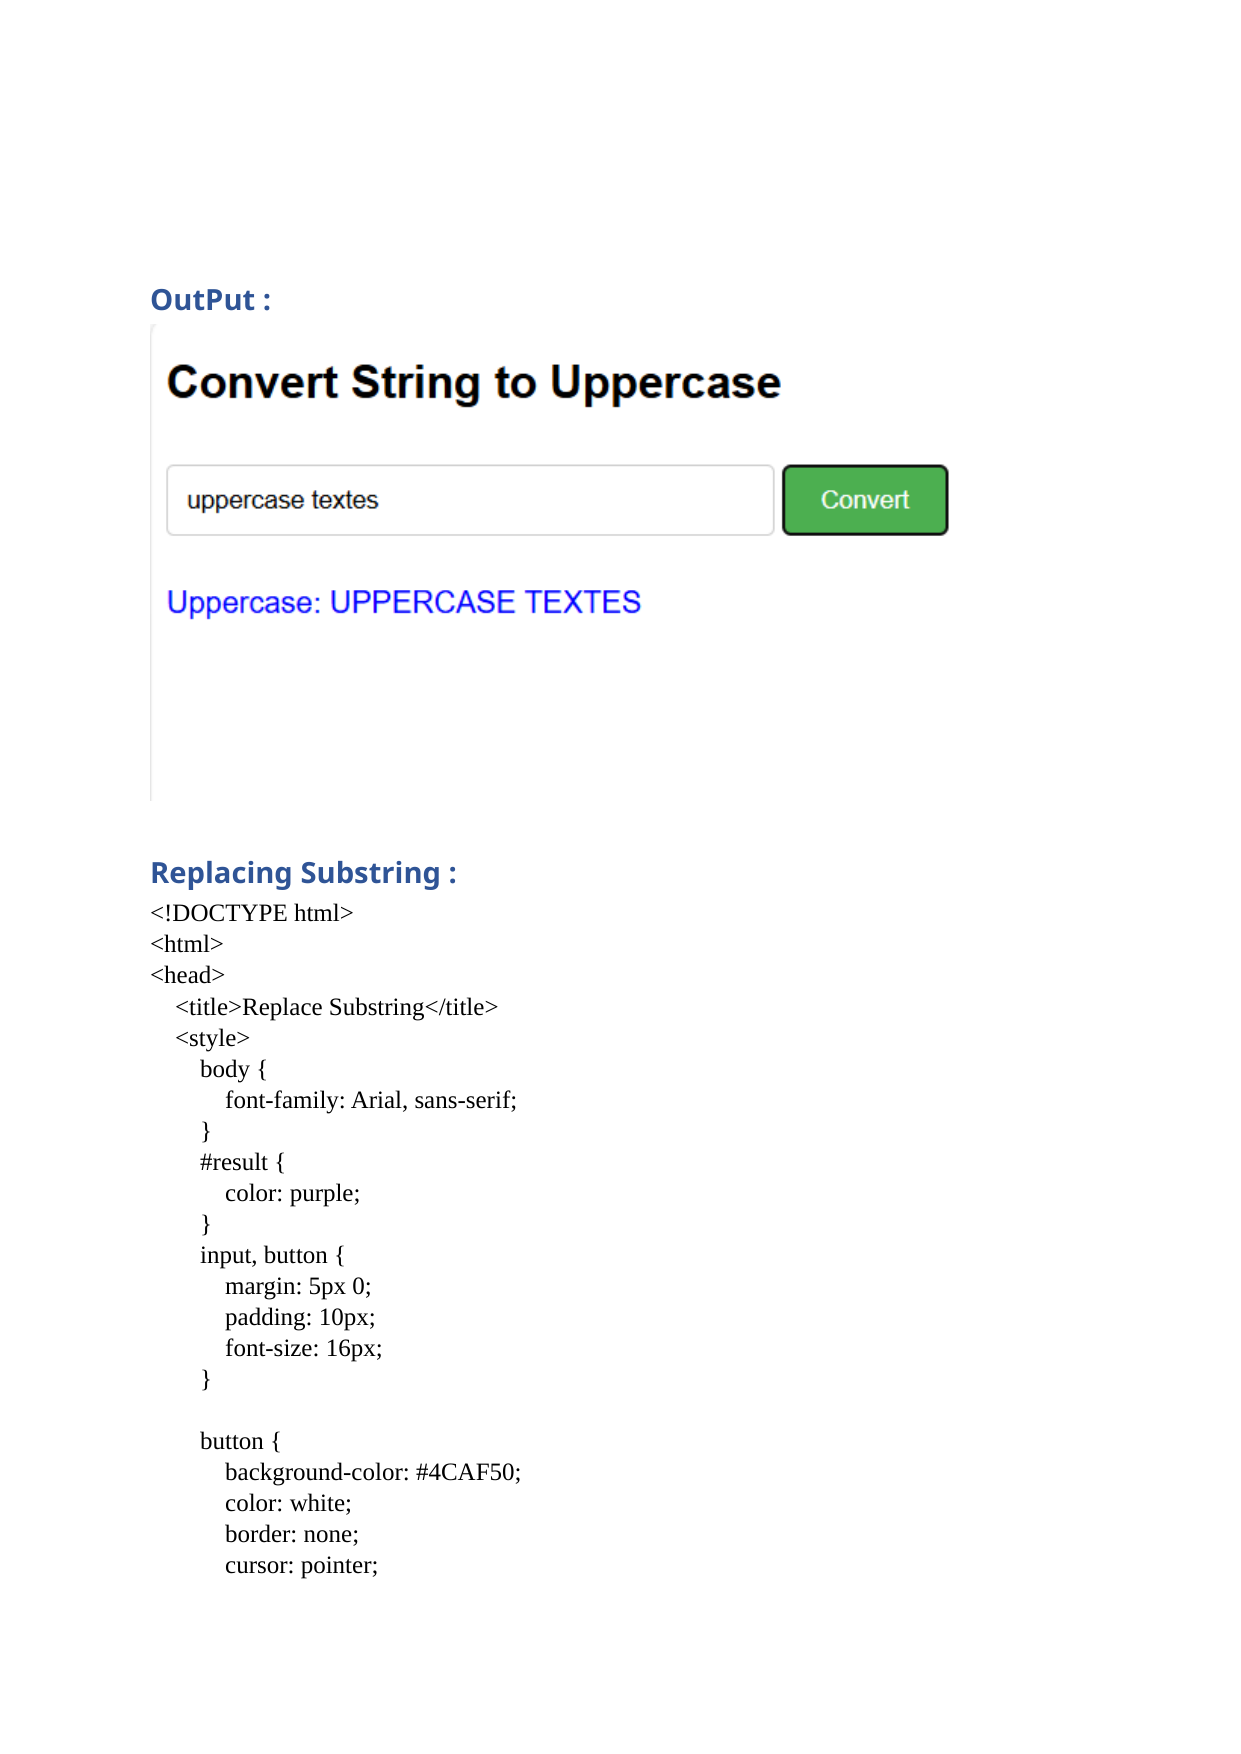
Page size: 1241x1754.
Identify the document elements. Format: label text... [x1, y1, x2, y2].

subtitle Replacing Substring : [150, 853, 1090, 892]
subtitle OutPut : [150, 279, 1090, 318]
text background-color: #4CAF50; [150, 1457, 1090, 1486]
text } [150, 1209, 1090, 1238]
text color: purple; [150, 1178, 1090, 1207]
text } [150, 1116, 1090, 1144]
text <html> [150, 929, 1090, 958]
picture [150, 324, 1091, 801]
text border: none; [150, 1519, 1090, 1548]
text cursor: pointer; [150, 1550, 1090, 1579]
text #result { [150, 1147, 1090, 1176]
text <!DOCTYPE html> [150, 898, 1090, 927]
text button { [150, 1426, 1090, 1455]
text body { [150, 1054, 1090, 1082]
text padding: 10px; [150, 1302, 1090, 1331]
text input, button { [150, 1240, 1090, 1269]
text <title>Replace Substring</title> [150, 992, 1090, 1020]
text } [150, 1364, 1090, 1393]
text font-family: Arial, sans-serif; [150, 1085, 1090, 1113]
text color: white; [150, 1488, 1090, 1517]
text font-size: 16px; [150, 1333, 1090, 1362]
text margin: 5px 0; [150, 1271, 1090, 1300]
text <style> [150, 1023, 1090, 1051]
text <head> [150, 961, 1090, 989]
